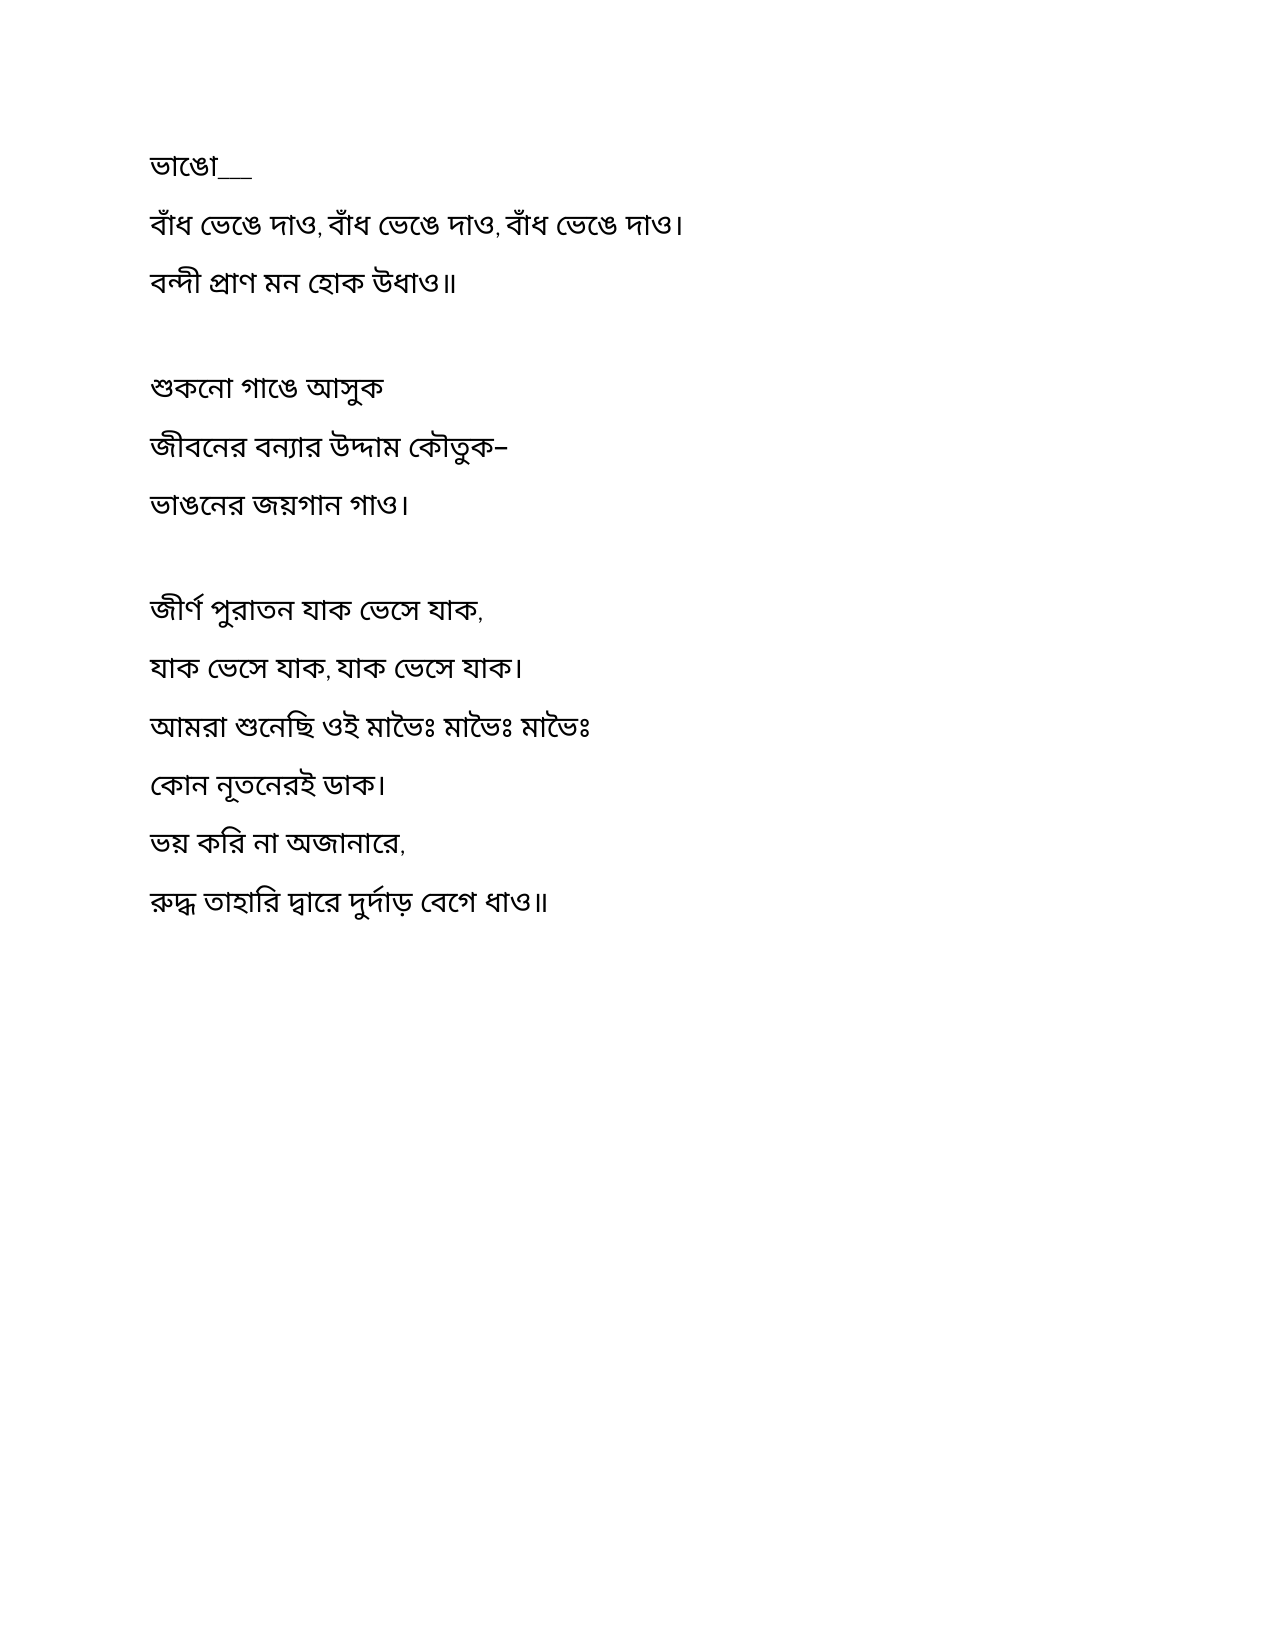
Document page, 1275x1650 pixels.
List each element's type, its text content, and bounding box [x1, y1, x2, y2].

text বন্দী প্রাণ মন হোক উধাও॥ [150, 267, 1125, 305]
text রুদ্ধ তাহারি দ্বারে দুর্দাড় বেগে ধাও॥ [150, 885, 1125, 924]
text কোন নূতনেরই ডাক। [150, 769, 1125, 807]
text ভাঙো___ [150, 150, 1125, 189]
text বাঁধ ভেঙে দাও, বাঁধ ভেঙে দাও, বাঁধ ভেঙে দাও। [150, 208, 1125, 247]
text জীবনের বন্যার উদ্দাম কৌতুক– [150, 430, 1125, 469]
text যাক ভেসে যাক, যাক ভেসে যাক। [150, 652, 1125, 691]
text ভাঙনের জয়গান গাও। [150, 488, 1125, 527]
text আমরা শুনেছি ওই মাভৈঃ মাভৈঃ মাভৈঃ [150, 710, 1125, 749]
text জীর্ণ পুরাতন যাক ভেসে যাক, [150, 594, 1125, 632]
text ভয় করি না অজানারে, [150, 827, 1125, 866]
text শুকনো গাঙে আসুক [150, 372, 1125, 411]
